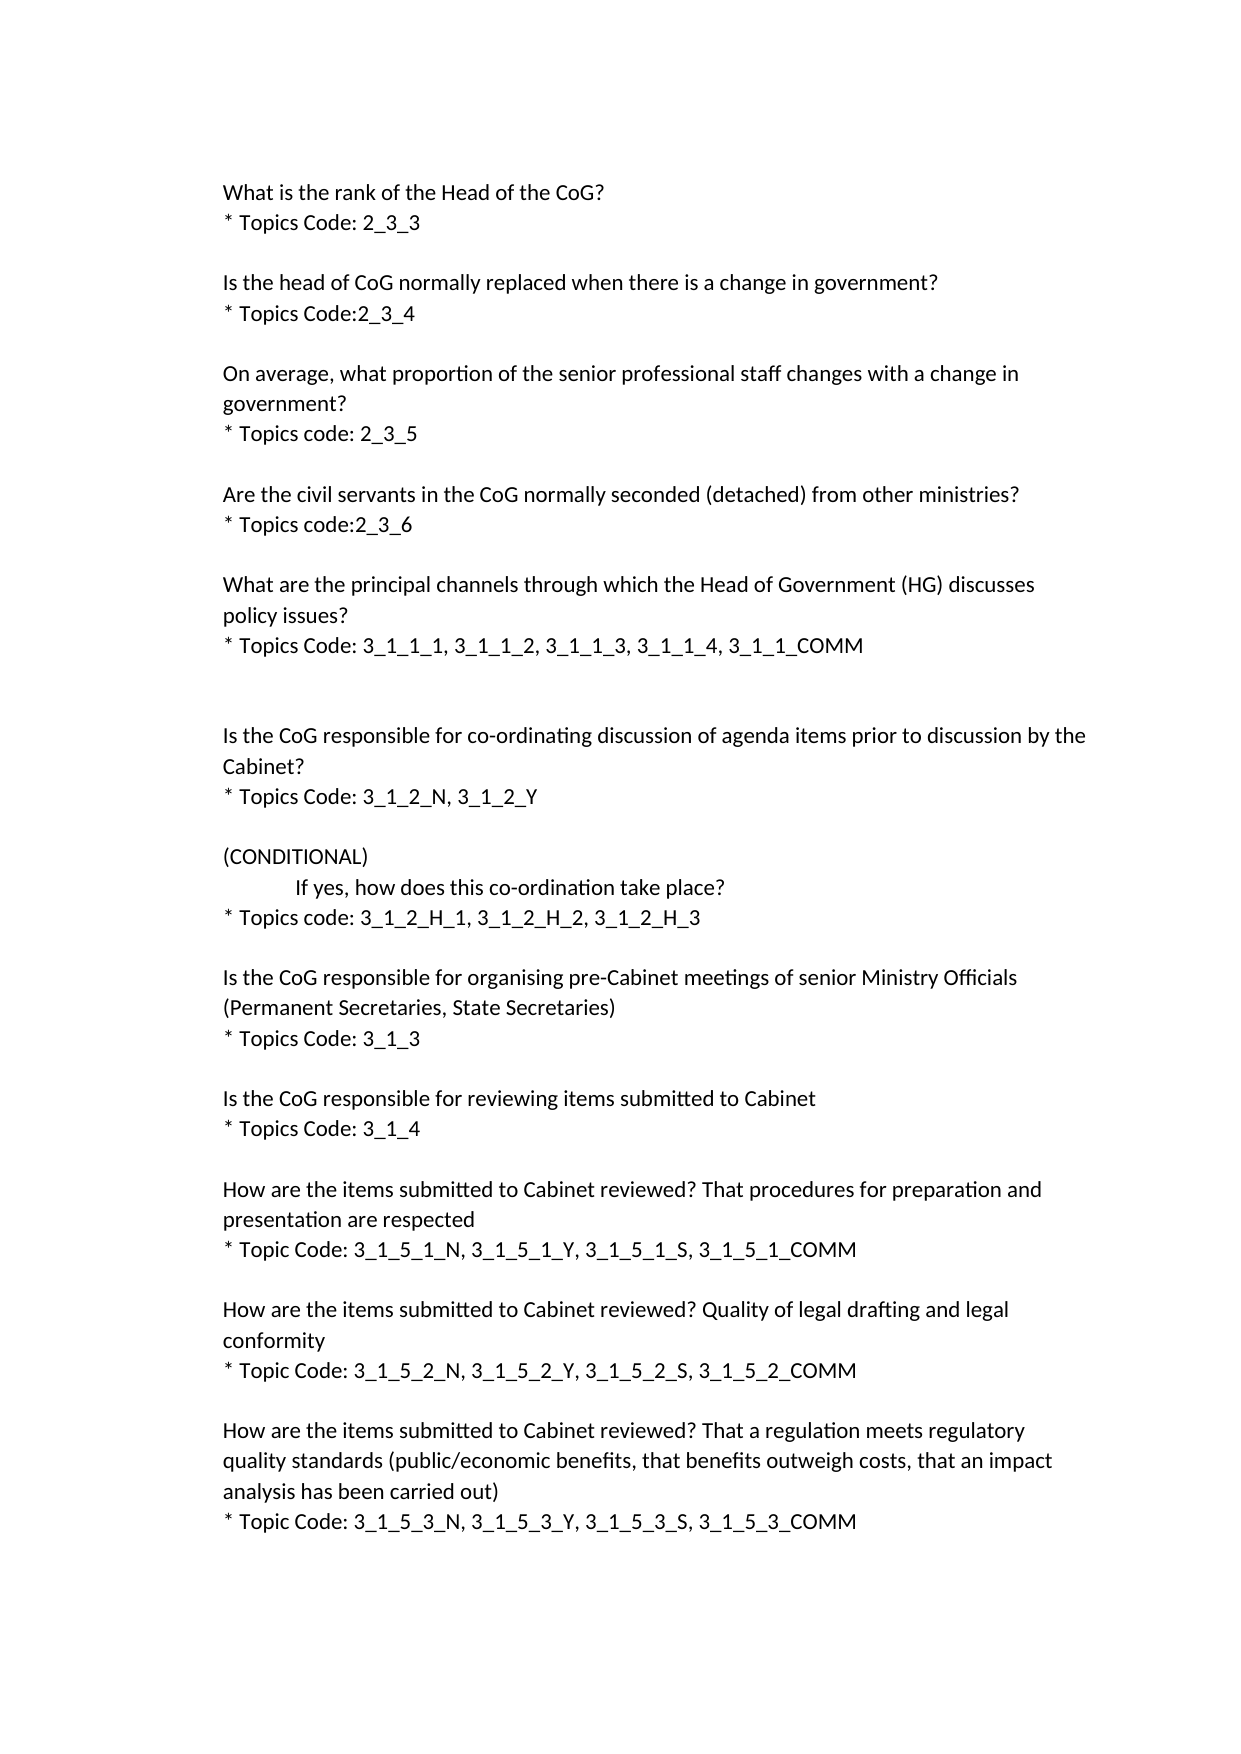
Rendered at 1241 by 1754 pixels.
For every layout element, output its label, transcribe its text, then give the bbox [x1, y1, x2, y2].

list If yes, how does this co-ordination take place? [223, 873, 1093, 901]
list * Topic Code: 3_1_5_2_N, 3_1_5_2_Y, 3_1_5_2_S, 3_1_5_2_COMM [223, 1356, 1093, 1384]
list What is the rank of the Head of the CoG? [223, 178, 1093, 206]
list How are the items submitted to Cabinet reviewed? That procedures for preparation and presentation are respected [223, 1175, 1093, 1233]
list How are the items submitted to Cabinet reviewed? Quality of legal drafting and legal conformity [223, 1296, 1093, 1354]
list * Topics Code: 2_3_3 [223, 208, 1093, 236]
list * Topics Code:2_3_4 [223, 299, 1093, 327]
list Is the CoG responsible for organising pre-Cabinet meetings of senior Ministry Officials (Permanent Secretaries, State Secretaries) [223, 963, 1093, 1021]
list Is the head of CoG normally replaced when there is a change in government? [223, 268, 1093, 296]
list * Topic Code: 3_1_5_3_N, 3_1_5_3_Y, 3_1_5_3_S, 3_1_5_3_COMM [223, 1507, 1093, 1535]
list Is the CoG responsible for co-ordinating discussion of agenda items prior to discussion by the Cabinet? [223, 722, 1093, 780]
list * Topic Code: 3_1_5_1_N, 3_1_5_1_Y, 3_1_5_1_S, 3_1_5_1_COMM [223, 1235, 1093, 1263]
list * Topics Code: 3_1_4 [223, 1114, 1093, 1142]
list How are the items submitted to Cabinet reviewed? That a regulation meets regulatory quality standards (public/economic benefits, that benefits outweigh costs, that an impact analysis has been carried out) [223, 1416, 1093, 1505]
list * Topics Code: 3_1_3 [223, 1024, 1093, 1052]
list * Topics Code: 3_1_2_N, 3_1_2_Y [223, 782, 1093, 810]
list * Topics Code: 3_1_1_1, 3_1_1_2, 3_1_1_3, 3_1_1_4, 3_1_1_COMM [223, 631, 1093, 659]
list (CONDITIONAL) [223, 842, 1093, 870]
list What are the principal channels through which the Head of Government (HG) discusses policy issues? [223, 571, 1093, 629]
list * Topics code:2_3_6 [223, 510, 1093, 538]
list * Topics code: 2_3_5 [223, 419, 1093, 447]
list * Topics code: 3_1_2_H_1, 3_1_2_H_2, 3_1_2_H_3 [223, 903, 1093, 931]
list On average, what proportion of the senior professional staff changes with a change in government? [223, 359, 1093, 417]
list Is the CoG responsible for reviewing items submitted to Cabinet [223, 1084, 1093, 1112]
list Are the civil servants in the CoG normally seconded (detached) from other ministries? [223, 480, 1093, 508]
